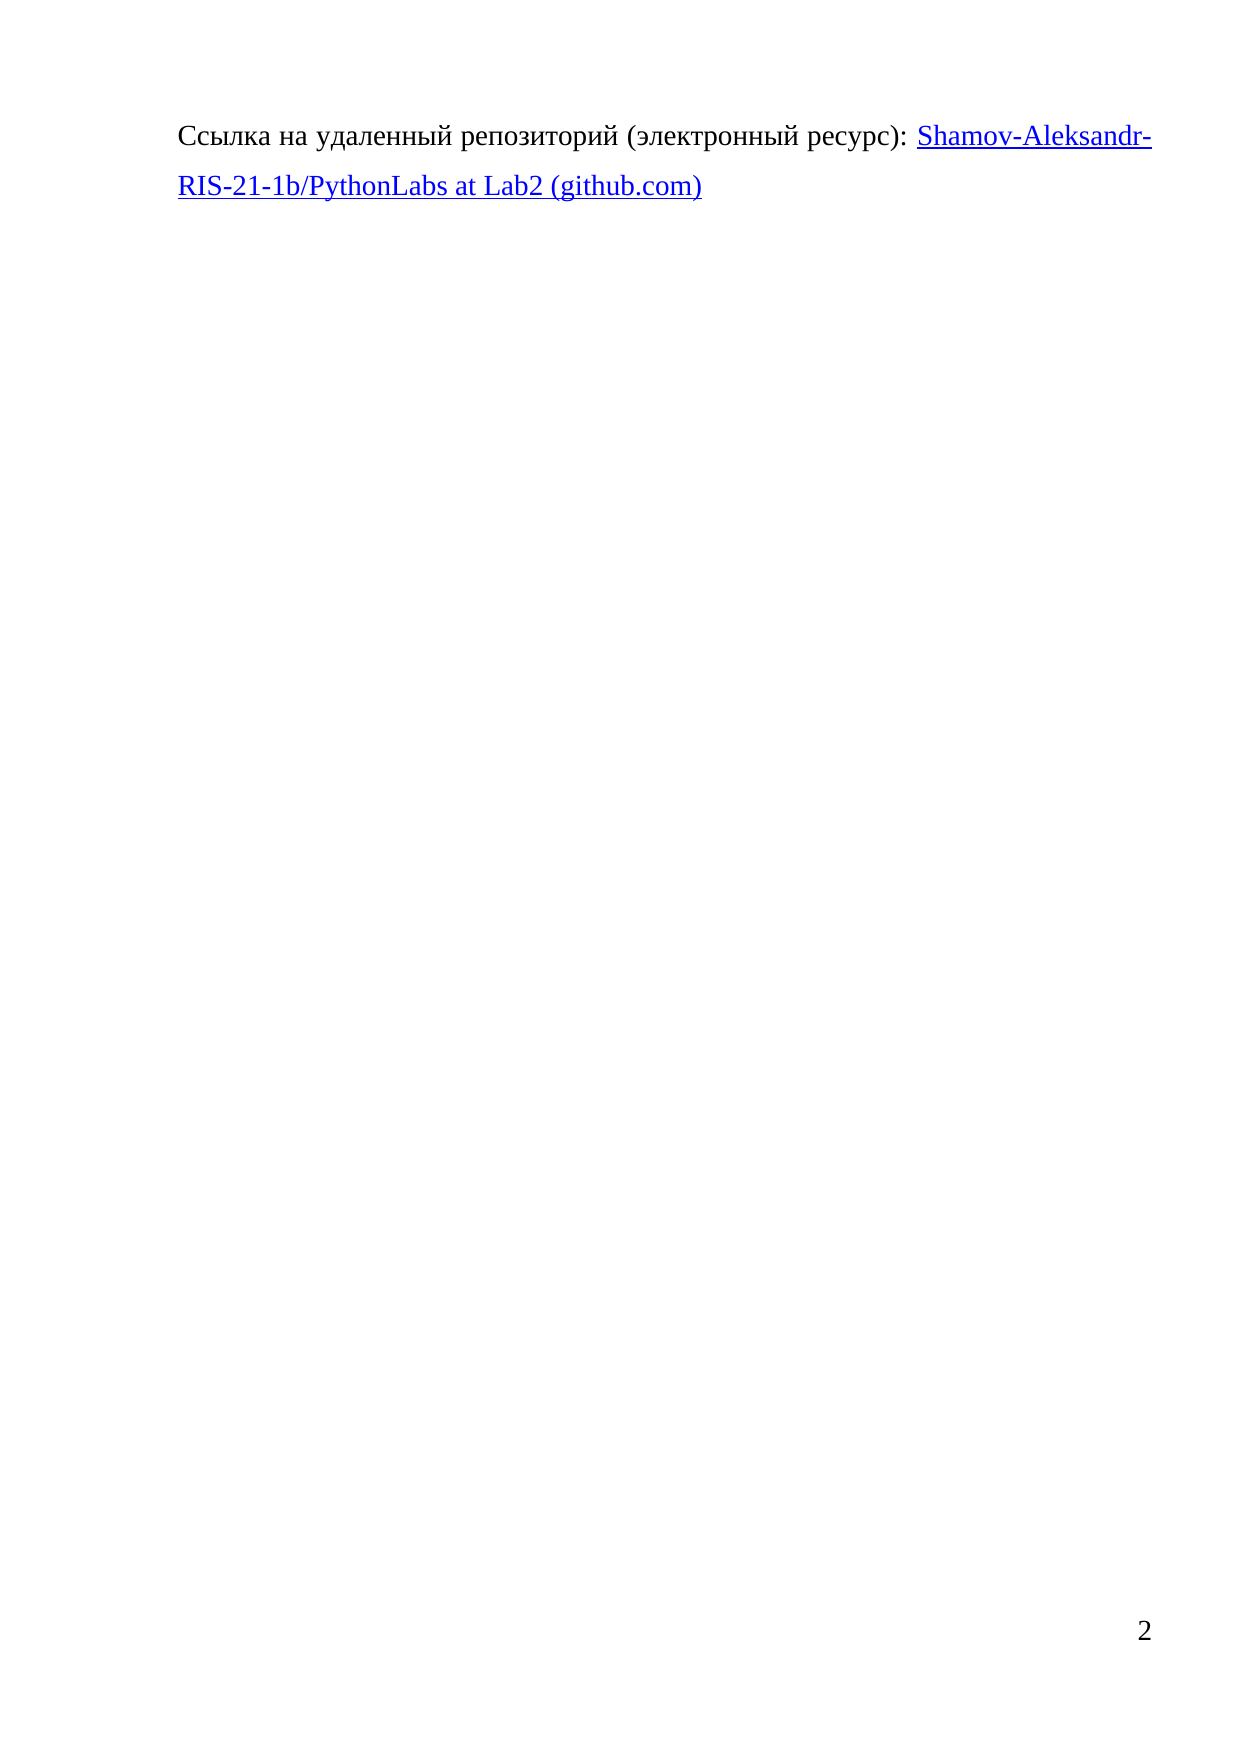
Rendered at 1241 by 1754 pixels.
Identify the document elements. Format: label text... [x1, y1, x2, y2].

text Ссылка на удаленный репозиторий (электронный ресурс): Shamov-Aleksandr-RIS-21-1b/PythonLabs at Lab2 (github.com) [177, 118, 1152, 202]
